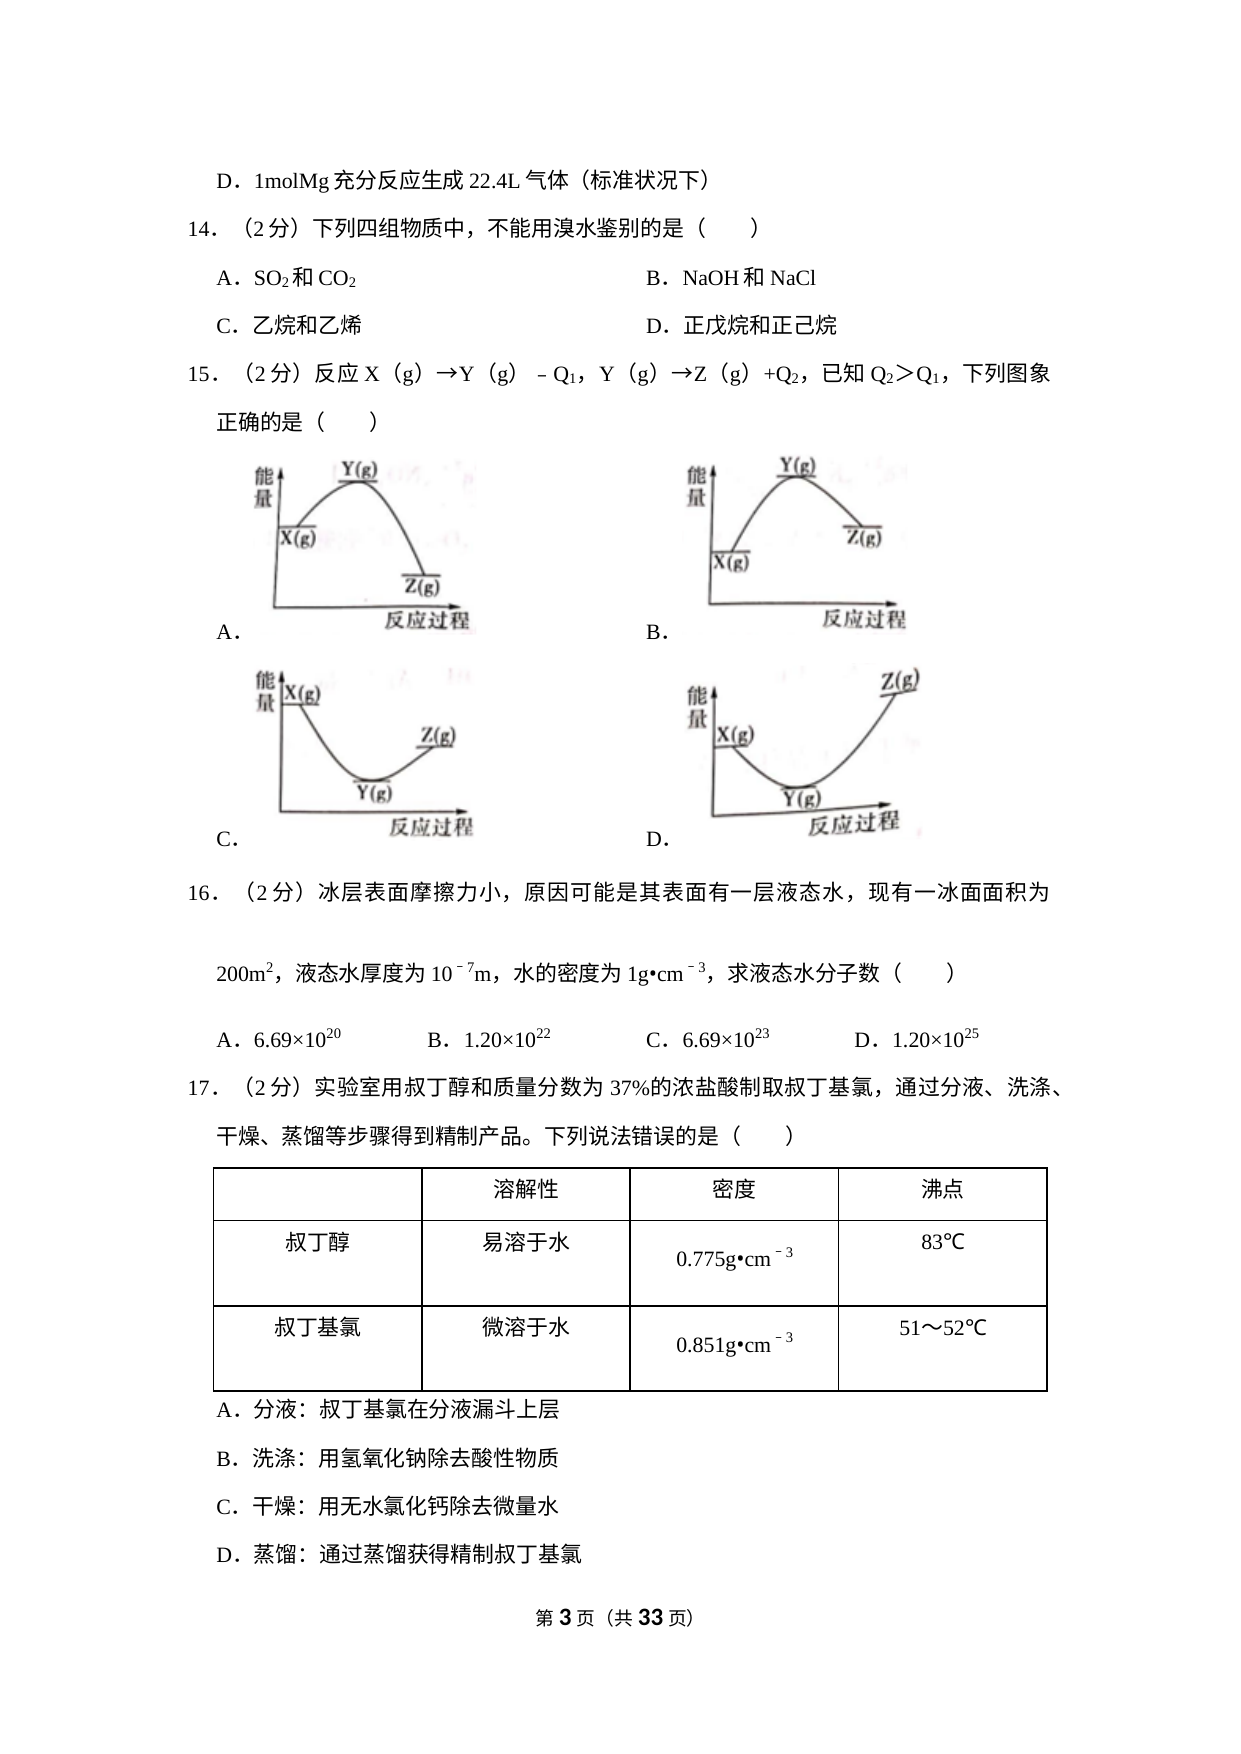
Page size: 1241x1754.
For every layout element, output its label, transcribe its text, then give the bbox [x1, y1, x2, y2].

picture [252, 665, 475, 841]
text 17．（2分）实验室用叔丁醇和质量分数为37%的浓盐酸制取叔丁基氯，通过分液、洗涤、干燥、蒸馏等步骤得到精制产品。下列说法错误的是（ ） [187, 1070, 1053, 1151]
text 15．（2分）反应X（g）→Y（g）﹣Q1，Y（g）→Z（g）+Q2，已知Q2＞Q1，下列图象正确的是（ ） [187, 356, 1053, 437]
table_cell 易溶于水 [423, 1221, 629, 1305]
text D．蒸馏：通过蒸馏获得精制叔丁基氯 [187, 1537, 1053, 1569]
table_cell 叔丁基氯 [214, 1307, 421, 1390]
text A．6.69×1020 B．1.20×1022 C．6.69×1023 D．1.20×1025 [187, 1022, 1053, 1054]
text C．乙烷和乙烯 D．正戊烷和正己烷 [187, 307, 1053, 340]
text 16．（2分）冰层表面摩擦力小，原因可能是其表面有一层液态水，现有一冰面面积为200m2，液态水厚度为10﹣7m，水的密度为1g•cm﹣3，求液态水分子数（ ） [187, 874, 1053, 1004]
table_header 沸点 [839, 1169, 1046, 1220]
table_cell 0.775g•cm﹣3 [631, 1221, 838, 1305]
table_header 溶解性 [423, 1169, 629, 1220]
text A．SO2和CO2 B．NaOH和NaCl [187, 259, 1053, 292]
table_header 密度 [631, 1169, 838, 1220]
picture [683, 663, 923, 841]
table_cell 叔丁醇 [214, 1221, 421, 1305]
text A．分液：叔丁基氯在分液漏斗上层 [187, 1392, 1053, 1424]
table_cell 51～52℃ [839, 1307, 1046, 1390]
table_cell 83℃ [839, 1221, 1046, 1305]
picture [253, 457, 478, 638]
table_cell 0.851g•cm﹣3 [631, 1307, 838, 1390]
text B．洗涤：用氢氧化钠除去酸性物质 [187, 1440, 1053, 1473]
table_header [214, 1169, 421, 1220]
picture [682, 452, 909, 638]
text D．1molMg充分反应生成22.4L气体（标准状况下） [187, 162, 1053, 195]
table_cell 微溶于水 [423, 1307, 629, 1390]
text C．干燥：用无水氯化钙除去微量水 [187, 1489, 1053, 1521]
text 14．（2分）下列四组物质中，不能用溴水鉴别的是（ ） [187, 211, 1053, 243]
